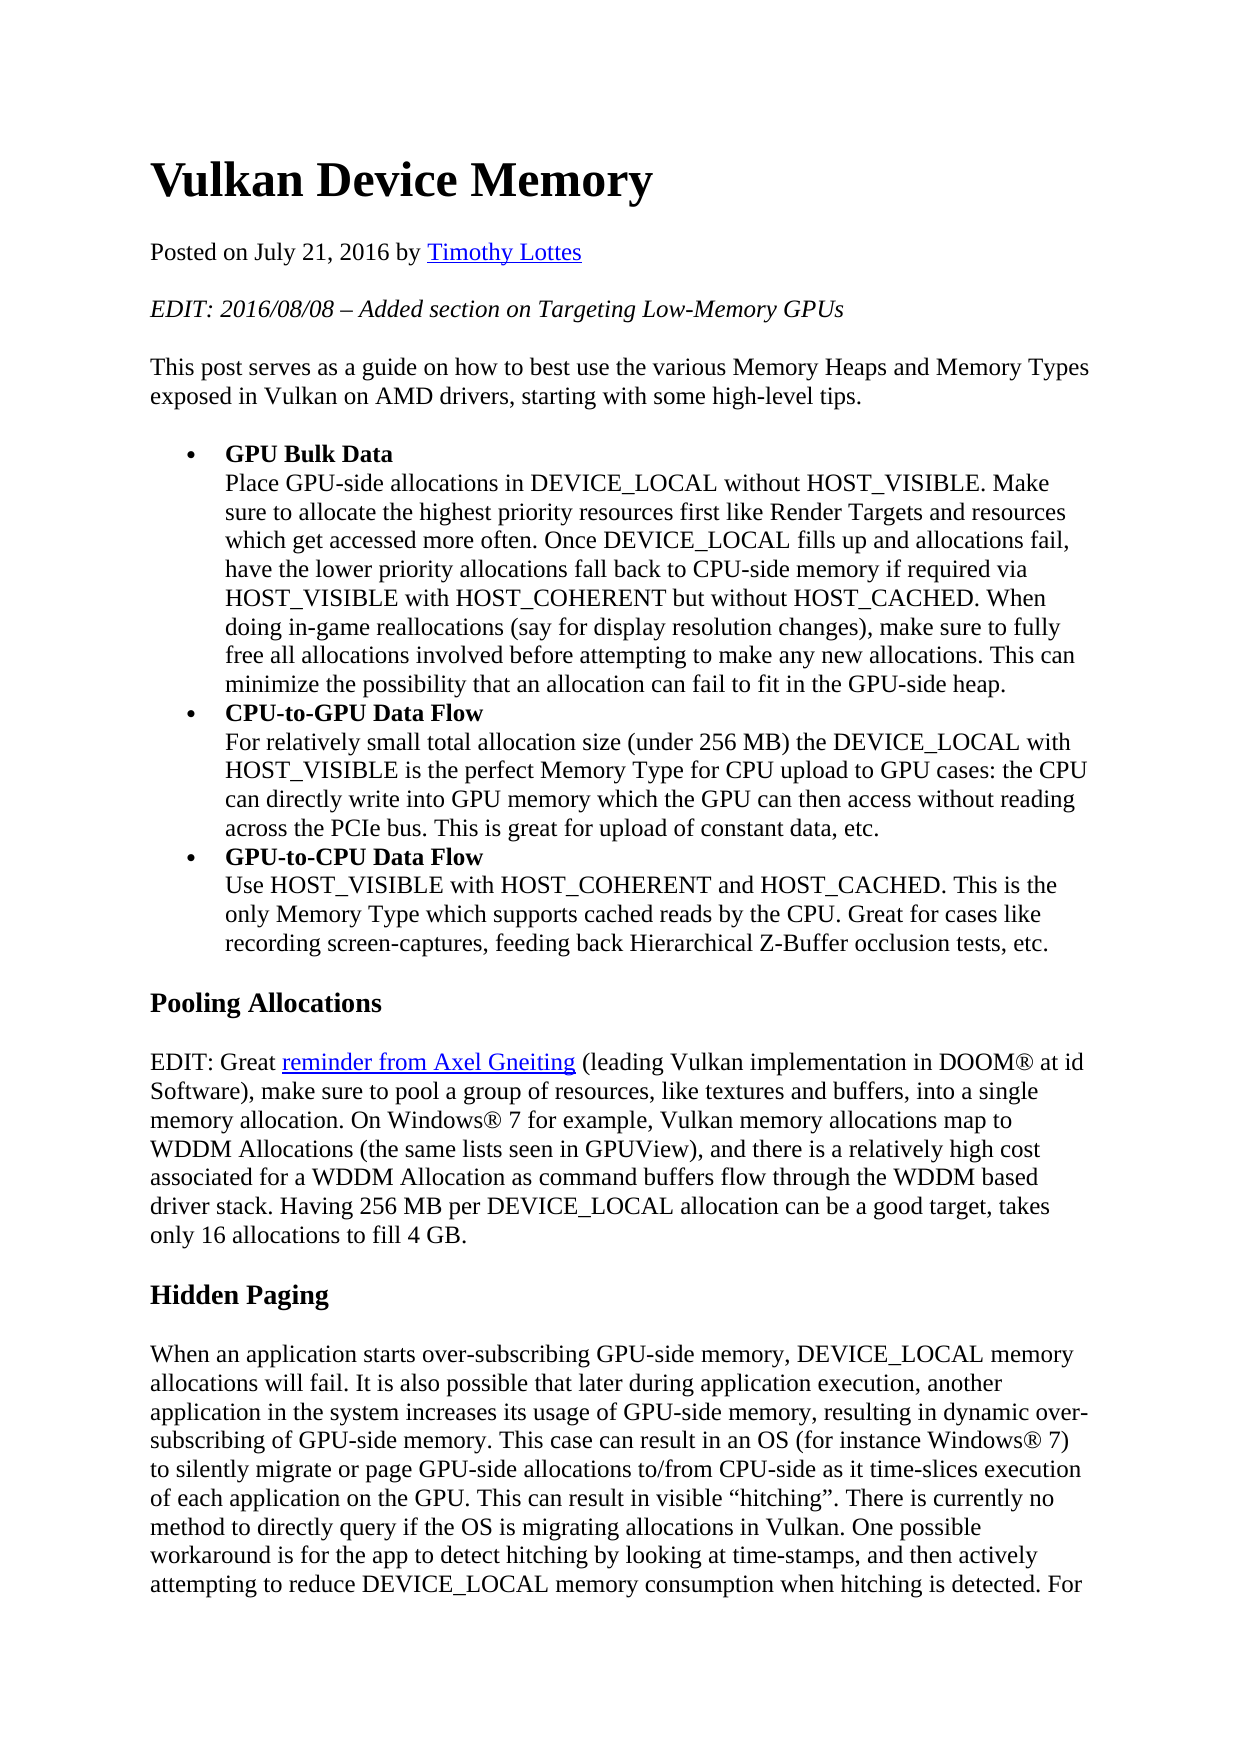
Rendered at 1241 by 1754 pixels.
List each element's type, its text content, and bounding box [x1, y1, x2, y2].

text Pooling Allocations [150, 986, 1090, 1018]
text This post serves as a guide on how to best use the various Memory Heaps and Memory Types exposed in Vulkan on AMD drivers, starting with some high-level tips. [150, 352, 1090, 410]
text Posted on July 21, 2016 by Timothy Lottes [150, 237, 1090, 265]
text Vulkan Device Memory [150, 150, 1090, 207]
text Hidden Paging [150, 1278, 1090, 1310]
text EDIT: Great reminder from Axel Gneiting (leading Vulkan implementation in DOOM® at id Software), make sure to pool a group of resources, like textures and buffers, into a single memory allocation. On Windows® 7 for example, Vulkan memory allocations map to WDDM Allocations (the same lists seen in GPUView), and there is a relatively high cost associated for a WDDM Allocation as command buffers flow through the WDDM based driver stack. Having 256 MB per DEVICE_LOCAL allocation can be a good target, takes only 16 allocations to fill 4 GB. [150, 1047, 1090, 1249]
list GPU Bulk Data Place GPU-side allocations in DEVICE_LOCAL without HOST_VISIBLE. Make sure to allocate the highest priority resources first like Render Targets and resources which get accessed more often. Once DEVICE_LOCAL fills up and allocations fail, have the lower priority allocations fall back to CPU-side memory if required via HOST_VISIBLE with HOST_COHERENT but without HOST_CACHED. When doing in-game reallocations (say for display resolution changes), make sure to fully free all allocations involved before attempting to make any new allocations. This can minimize the possibility that an allocation can fail to fit in the GPU-side heap. [187, 439, 1090, 698]
list CPU-to-GPU Data Flow For relatively small total allocation size (under 256 MB) the DEVICE_LOCAL with HOST_VISIBLE is the perfect Memory Type for CPU upload to GPU cases: the CPU can directly write into GPU memory which the GPU can then access without reading across the PCIe bus. This is great for upload of constant data, etc. [187, 698, 1090, 842]
text EDIT: 2016/08/08 – Added section on Targeting Low-Memory GPUs [150, 294, 1090, 323]
list GPU-to-CPU Data Flow Use HOST_VISIBLE with HOST_COHERENT and HOST_CACHED. This is the only Memory Type which supports cached reads by the CPU. Great for cases like recording screen-captures, feeding back Hierarchical Z-Buffer occlusion tests, etc. [187, 842, 1090, 957]
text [150, 1339, 1090, 1598]
